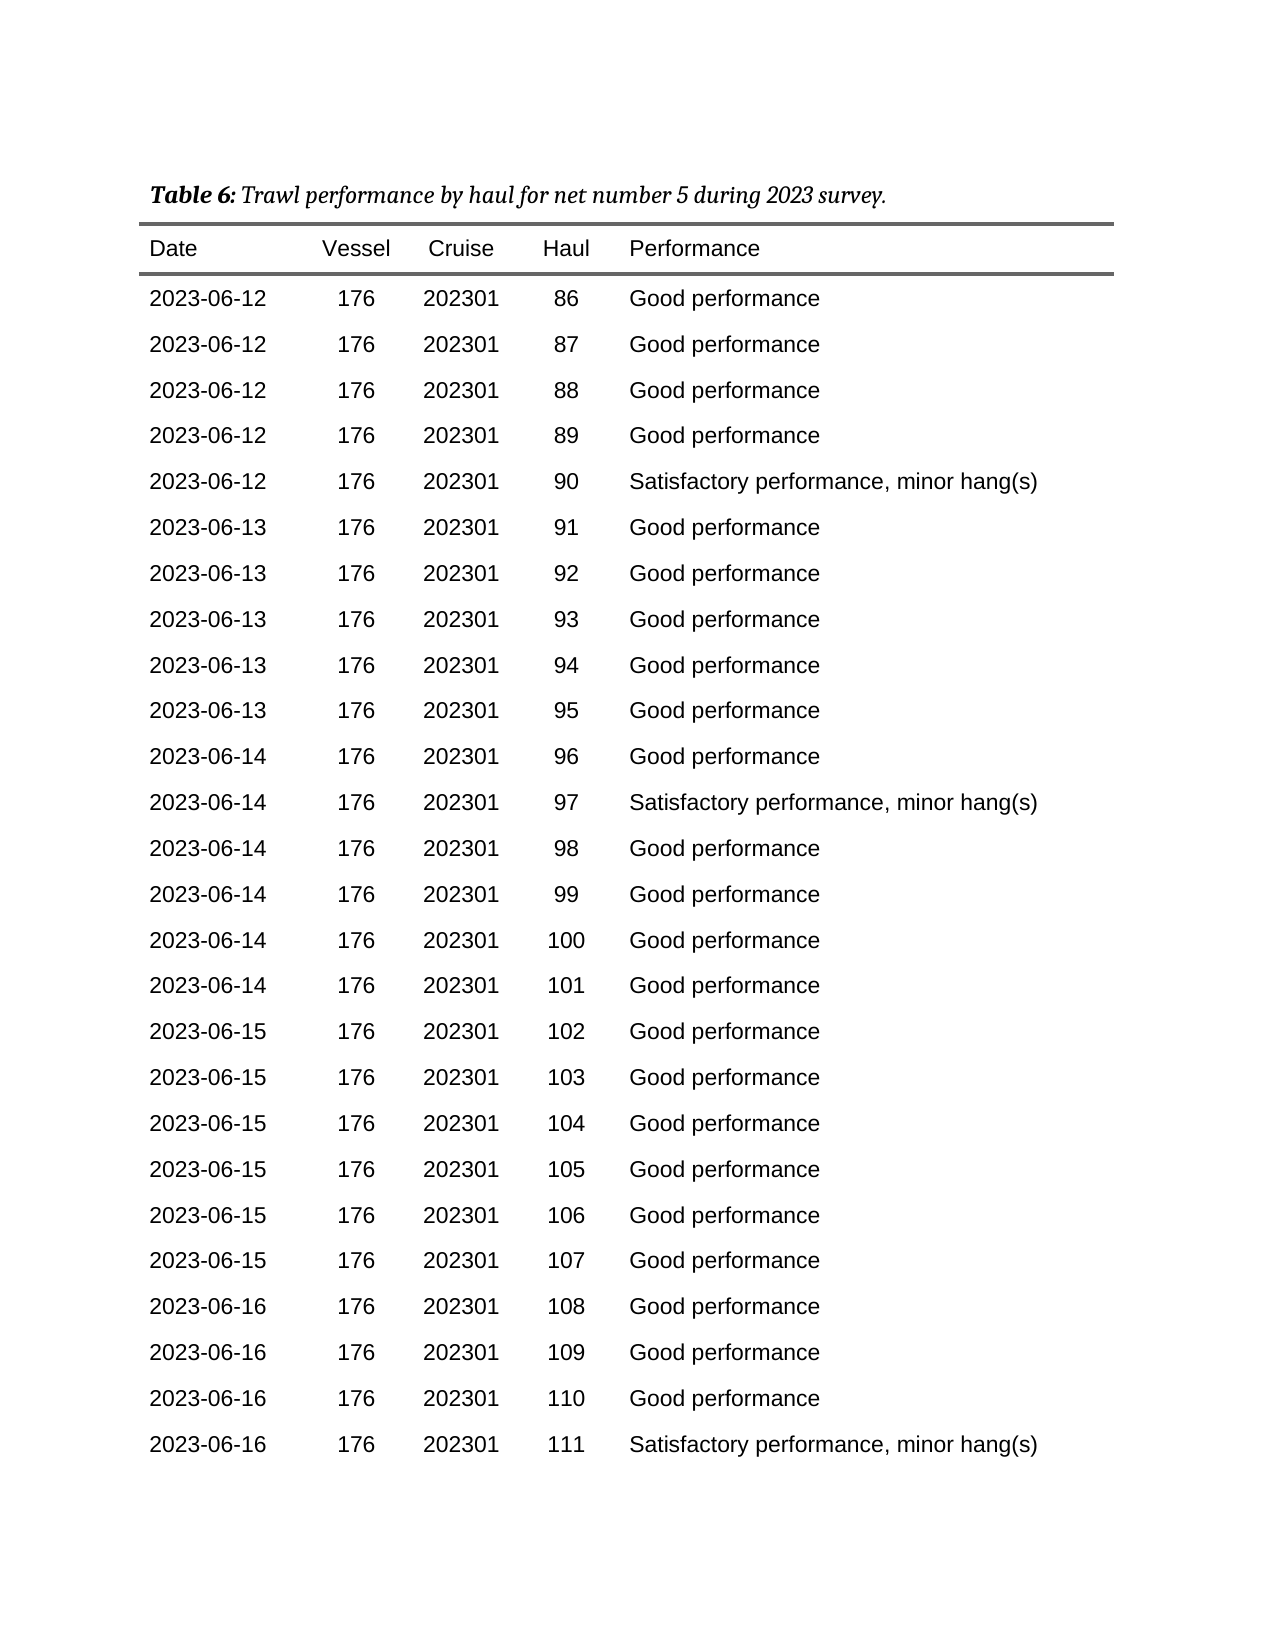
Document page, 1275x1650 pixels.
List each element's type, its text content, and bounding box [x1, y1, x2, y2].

table_cell 202301 [409, 276, 514, 322]
table_cell 95 [514, 689, 619, 734]
table_cell 202301 [409, 551, 514, 597]
table_cell 2023-06-14 [139, 734, 304, 780]
table_cell 2023-06-12 [139, 459, 304, 505]
table_cell Good performance [619, 322, 1114, 368]
table_cell 202301 [409, 689, 514, 734]
table_cell 2023-06-12 [139, 368, 304, 413]
table_cell Good performance [619, 414, 1114, 459]
table_cell 202301 [409, 368, 514, 413]
table_cell Good performance [619, 689, 1114, 734]
table_header Date [139, 226, 304, 272]
table_header Haul [514, 226, 619, 272]
table_cell 176 [304, 964, 409, 1009]
table_cell Good performance [619, 1009, 1114, 1055]
table_cell 202301 [409, 918, 514, 963]
table_cell Good performance [619, 1055, 1114, 1101]
table_cell 176 [304, 689, 409, 734]
table_cell Good performance [619, 1284, 1114, 1330]
table_cell 104 [514, 1101, 619, 1147]
table_cell 176 [304, 1239, 409, 1284]
table_header Cruise [409, 226, 514, 272]
table_cell 202301 [409, 734, 514, 780]
table_cell 202301 [409, 872, 514, 918]
table_cell 202301 [409, 1055, 514, 1101]
table_cell Good performance [619, 1239, 1114, 1284]
table_cell 103 [514, 1055, 619, 1101]
table_cell 2023-06-15 [139, 1239, 304, 1284]
table_cell 202301 [409, 459, 514, 505]
table_cell Good performance [619, 643, 1114, 688]
table_cell 2023-06-14 [139, 918, 304, 963]
table_cell Good performance [619, 918, 1114, 963]
table_cell 176 [304, 1284, 409, 1330]
table_cell 2023-06-15 [139, 1009, 304, 1055]
table_cell 202301 [409, 643, 514, 688]
table_cell 101 [514, 964, 619, 1009]
table_cell 202301 [409, 597, 514, 643]
table_cell Good performance [619, 276, 1114, 322]
table_cell 108 [514, 1284, 619, 1330]
table_cell 2023-06-13 [139, 597, 304, 643]
table_cell 176 [304, 1376, 409, 1422]
table_cell 2023-06-13 [139, 689, 304, 734]
table_cell 176 [304, 918, 409, 963]
table_cell 109 [514, 1330, 619, 1376]
table_cell 176 [304, 1147, 409, 1193]
table_header Vessel [304, 226, 409, 272]
table_cell 105 [514, 1147, 619, 1193]
table_cell 176 [304, 1055, 409, 1101]
table_cell 202301 [409, 1009, 514, 1055]
table_cell Good performance [619, 1376, 1114, 1422]
table_cell 176 [304, 459, 409, 505]
table_cell 2023-06-16 [139, 1330, 304, 1376]
text Table : Trawl performance by haul for net number 5 during 2023 survey. [150, 181, 1125, 209]
table_cell 176 [304, 597, 409, 643]
table_cell 2023-06-12 [139, 414, 304, 459]
table_cell 176 [304, 643, 409, 688]
table_cell 202301 [409, 964, 514, 1009]
table_cell 102 [514, 1009, 619, 1055]
table_cell 202301 [409, 780, 514, 826]
table_cell Satisfactory performance, minor hang(s) [619, 459, 1114, 505]
table_cell 202301 [409, 1330, 514, 1376]
table_cell 202301 [409, 322, 514, 368]
table_cell 2023-06-12 [139, 276, 304, 322]
table_cell 107 [514, 1239, 619, 1284]
table_cell 2023-06-13 [139, 505, 304, 551]
table_cell 176 [304, 1193, 409, 1238]
table_cell 202301 [409, 414, 514, 459]
table_cell 111 [514, 1422, 619, 1468]
table_cell 87 [514, 322, 619, 368]
table_cell 2023-06-14 [139, 780, 304, 826]
table_cell Good performance [619, 964, 1114, 1009]
table_cell 176 [304, 1330, 409, 1376]
table_cell Satisfactory performance, minor hang(s) [619, 1422, 1114, 1468]
table_cell 176 [304, 1009, 409, 1055]
table_cell 2023-06-16 [139, 1422, 304, 1468]
table_cell Good performance [619, 1147, 1114, 1193]
table_cell 202301 [409, 505, 514, 551]
table_cell Good performance [619, 1193, 1114, 1238]
table_cell Satisfactory performance, minor hang(s) [619, 780, 1114, 826]
table_cell Good performance [619, 505, 1114, 551]
table_cell 202301 [409, 1193, 514, 1238]
table_cell 176 [304, 734, 409, 780]
table_cell Good performance [619, 734, 1114, 780]
table_cell 92 [514, 551, 619, 597]
table_cell 94 [514, 643, 619, 688]
table_cell 93 [514, 597, 619, 643]
table_cell 202301 [409, 1284, 514, 1330]
table_cell 110 [514, 1376, 619, 1422]
table_cell 176 [304, 826, 409, 872]
table_cell 88 [514, 368, 619, 413]
table_cell 176 [304, 1101, 409, 1147]
table_cell Good performance [619, 1330, 1114, 1376]
table_cell 2023-06-14 [139, 872, 304, 918]
table_cell 86 [514, 276, 619, 322]
table_cell Good performance [619, 551, 1114, 597]
table_cell 2023-06-15 [139, 1193, 304, 1238]
table_cell 89 [514, 414, 619, 459]
table_cell 100 [514, 918, 619, 963]
table_cell 176 [304, 780, 409, 826]
table_cell 2023-06-15 [139, 1101, 304, 1147]
table_cell 96 [514, 734, 619, 780]
table_cell 176 [304, 322, 409, 368]
table_cell Good performance [619, 872, 1114, 918]
table_cell 176 [304, 551, 409, 597]
table_cell 2023-06-15 [139, 1055, 304, 1101]
table_cell 106 [514, 1193, 619, 1238]
table_cell 176 [304, 505, 409, 551]
table_cell 99 [514, 872, 619, 918]
table_cell 2023-06-12 [139, 322, 304, 368]
table_header Performance [619, 226, 1114, 272]
table_cell 176 [304, 414, 409, 459]
table_cell 2023-06-13 [139, 643, 304, 688]
table_cell 2023-06-13 [139, 551, 304, 597]
table_cell 176 [304, 1422, 409, 1468]
table_cell 91 [514, 505, 619, 551]
table_cell Good performance [619, 368, 1114, 413]
table_cell Good performance [619, 826, 1114, 872]
table_cell 98 [514, 826, 619, 872]
table_cell 97 [514, 780, 619, 826]
table_cell 2023-06-14 [139, 964, 304, 1009]
table_cell 176 [304, 368, 409, 413]
table_cell 202301 [409, 1101, 514, 1147]
table_cell 202301 [409, 1147, 514, 1193]
table_cell 202301 [409, 1376, 514, 1422]
table_cell 176 [304, 872, 409, 918]
table_cell 202301 [409, 1422, 514, 1468]
table_cell 176 [304, 276, 409, 322]
table_cell 2023-06-15 [139, 1147, 304, 1193]
table_cell 90 [514, 459, 619, 505]
table_cell Good performance [619, 1101, 1114, 1147]
table_cell 202301 [409, 826, 514, 872]
table_cell 202301 [409, 1239, 514, 1284]
table_cell 2023-06-16 [139, 1376, 304, 1422]
table_cell Good performance [619, 597, 1114, 643]
table_cell 2023-06-14 [139, 826, 304, 872]
table_cell 2023-06-16 [139, 1284, 304, 1330]
